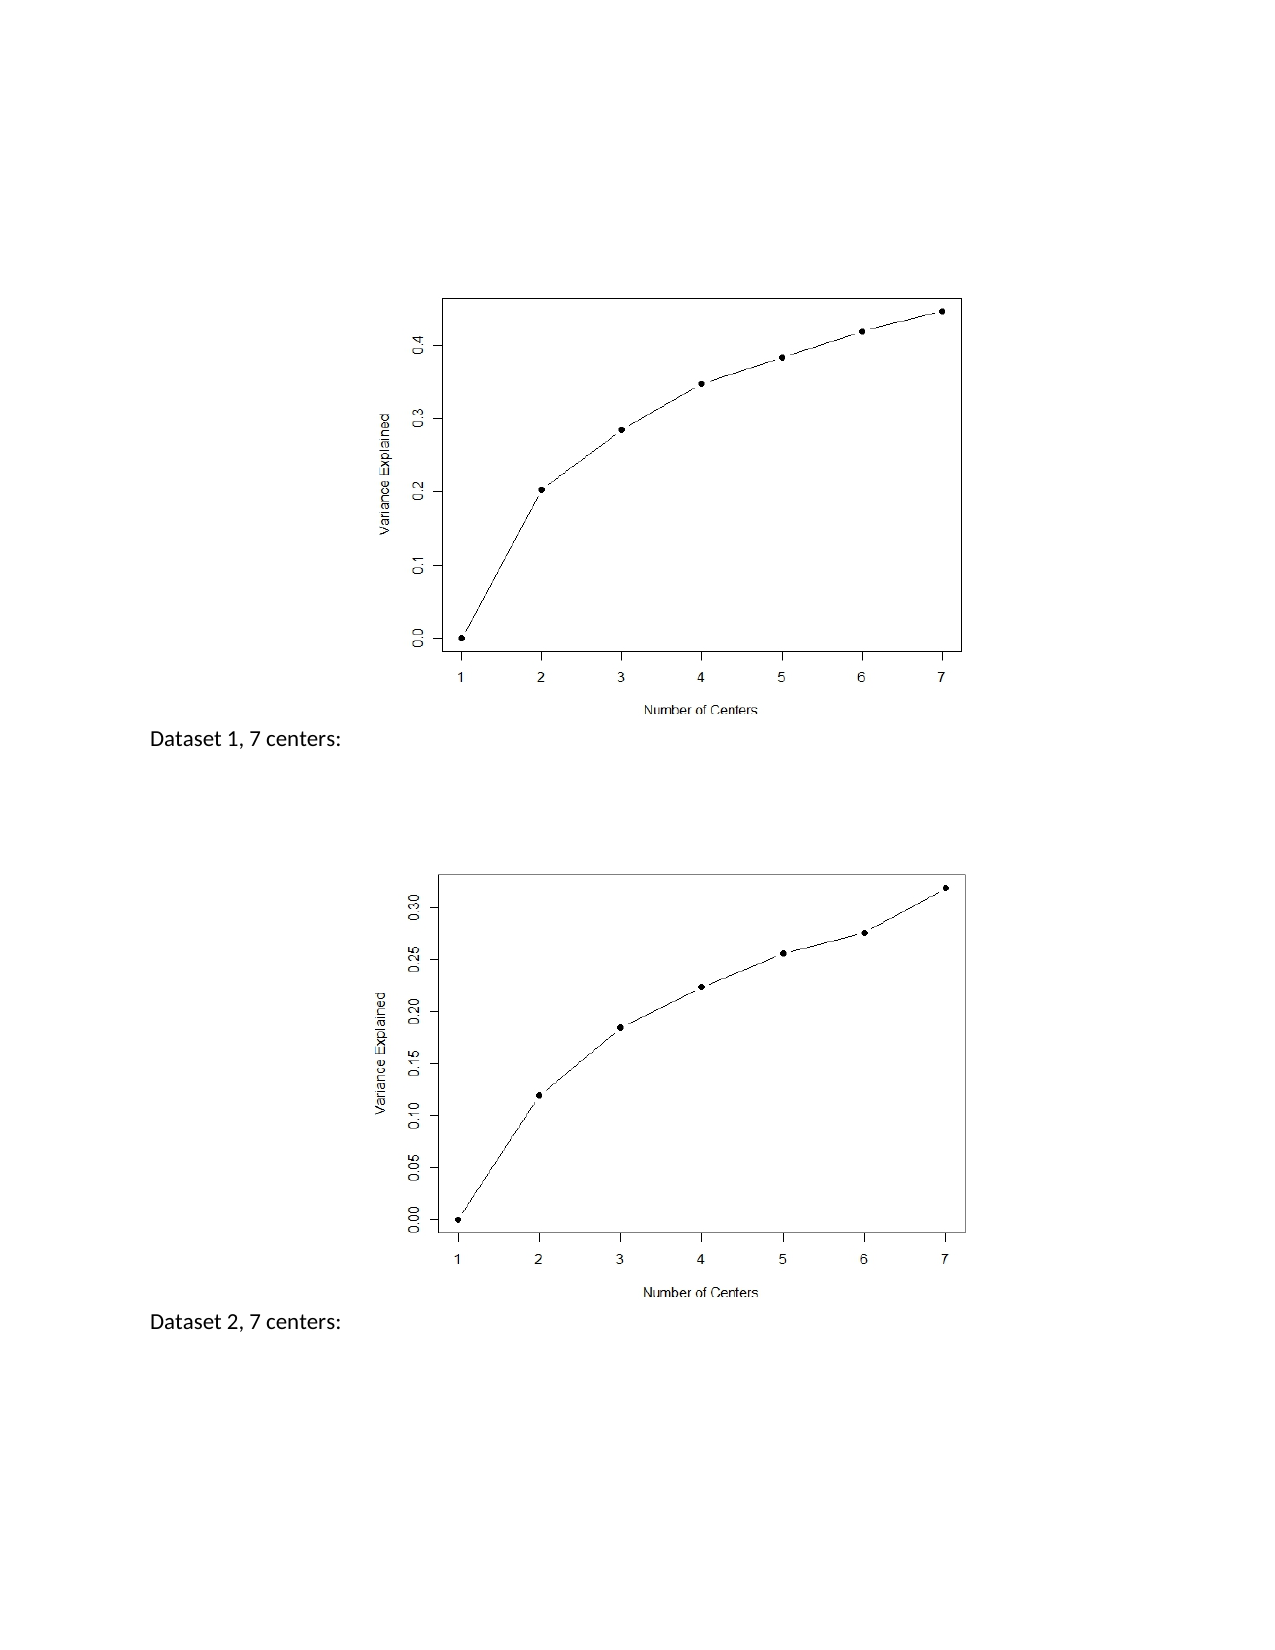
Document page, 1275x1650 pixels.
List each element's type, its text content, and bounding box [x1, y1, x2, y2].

picture [341, 777, 1062, 1330]
picture [346, 203, 1057, 747]
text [150, 778, 1125, 1335]
